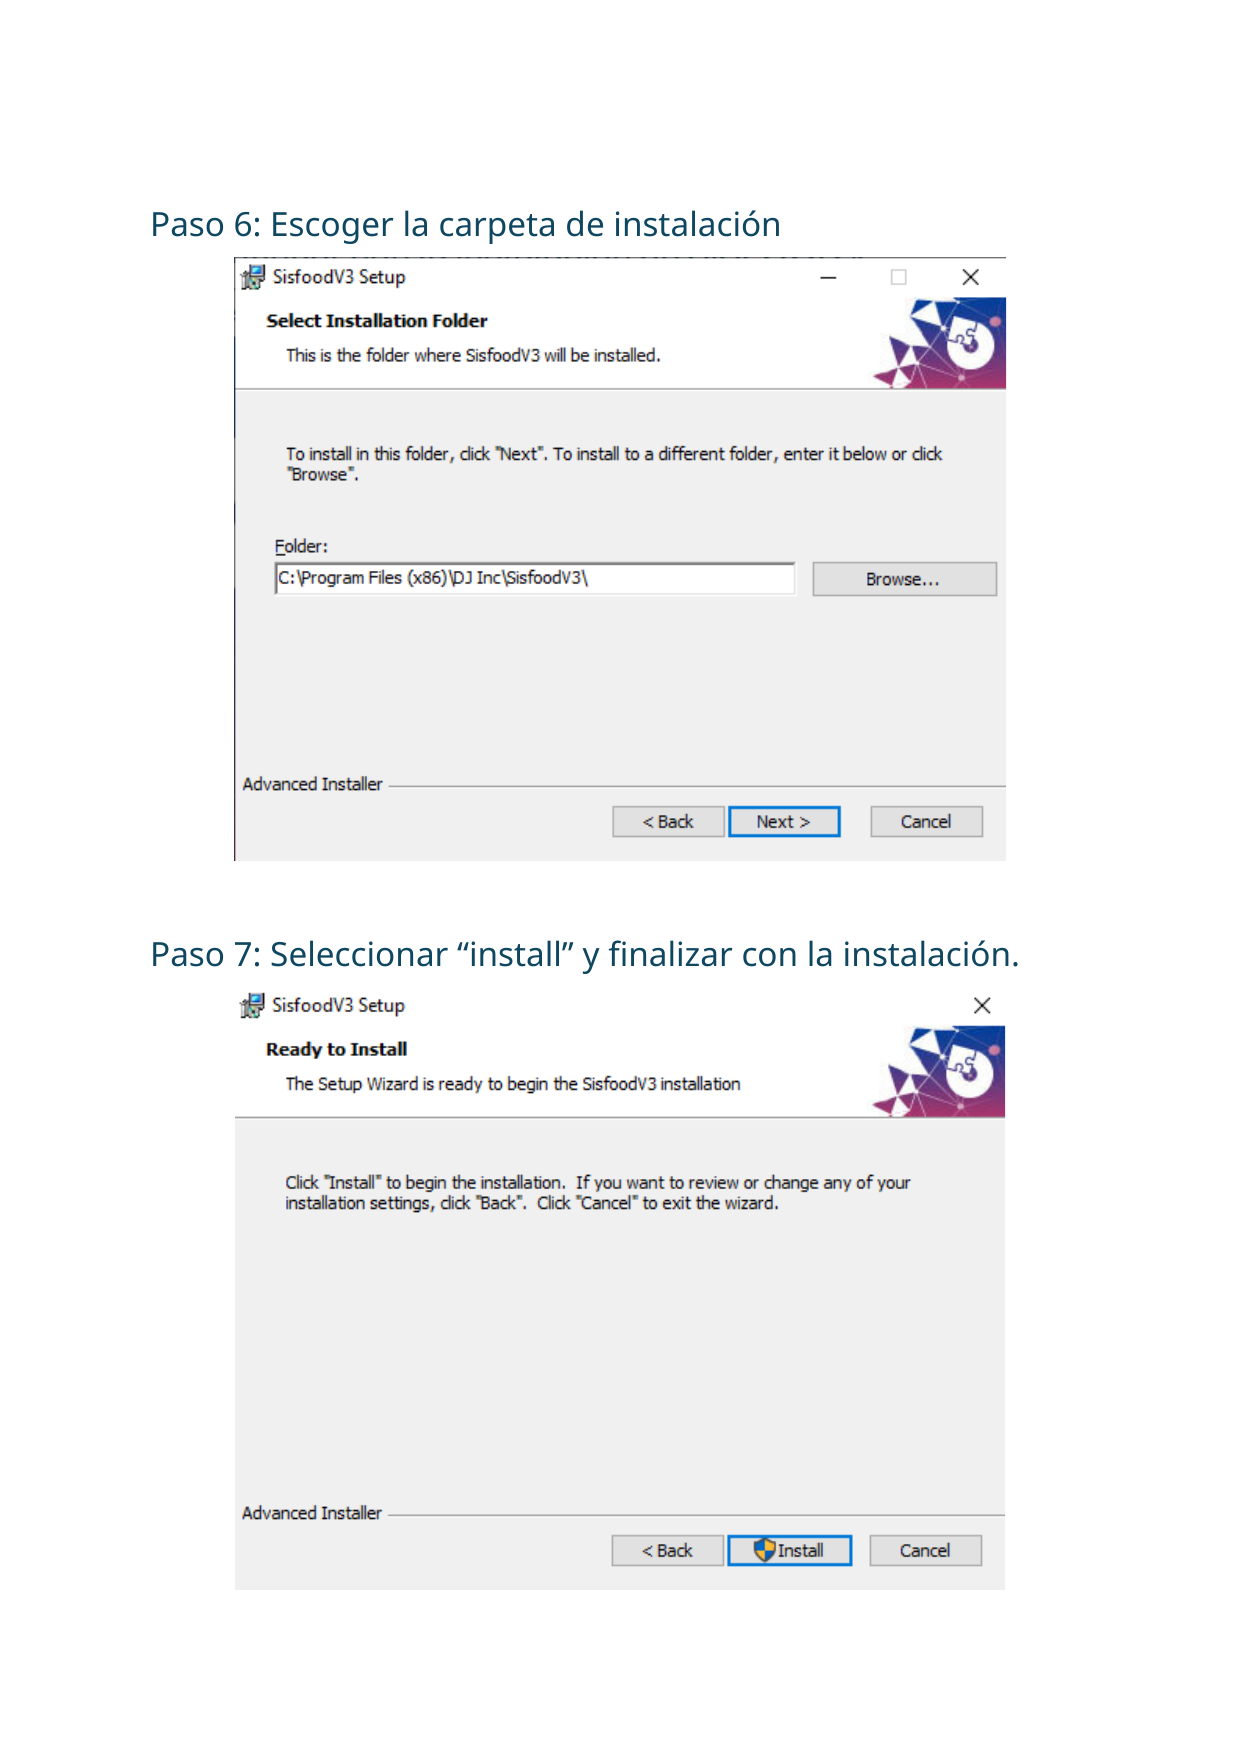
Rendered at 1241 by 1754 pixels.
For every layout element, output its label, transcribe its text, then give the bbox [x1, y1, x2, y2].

picture [235, 987, 1006, 1590]
subtitle Paso 7: Seleccionar “install” y finalizar con la instalación. [150, 930, 1090, 976]
subtitle Paso 6: Escoger la carpeta de instalación [150, 200, 1090, 246]
picture [234, 257, 1007, 861]
